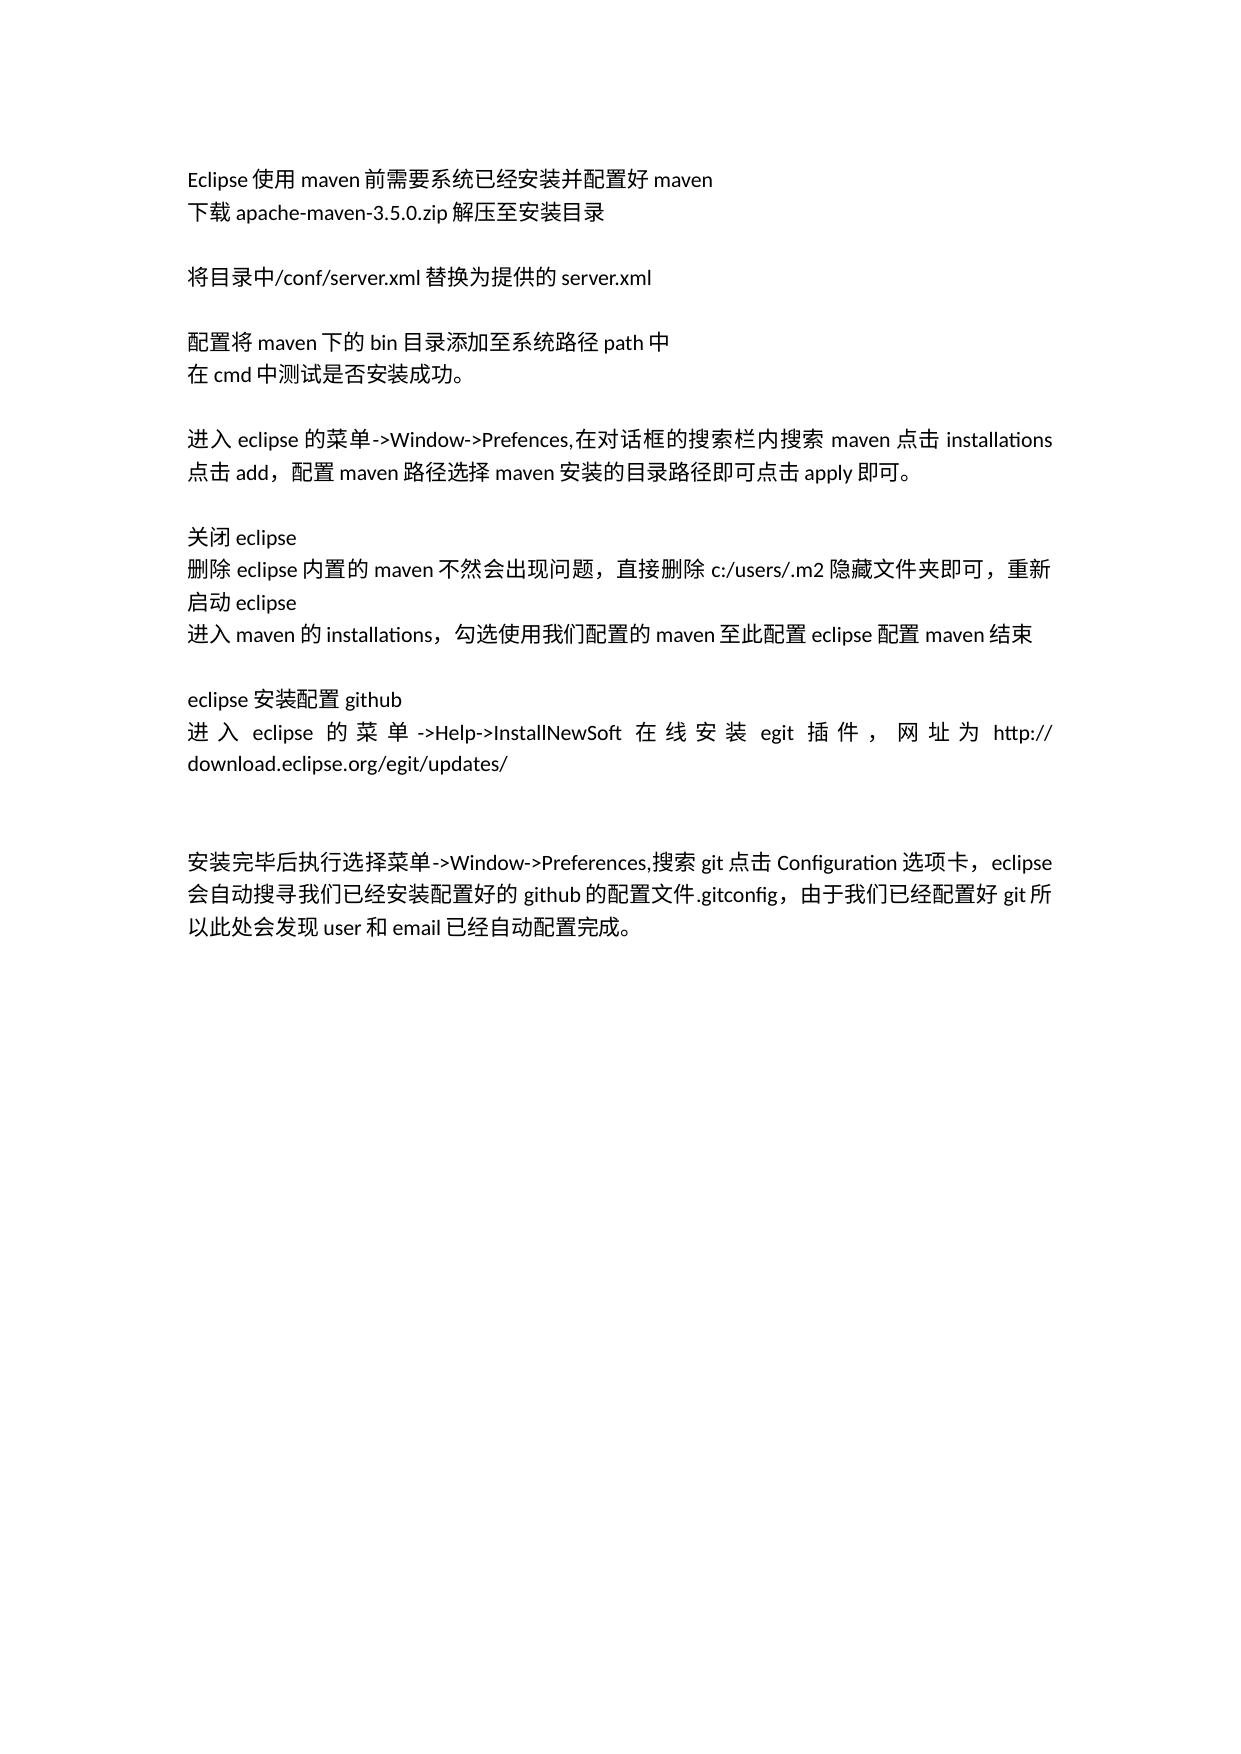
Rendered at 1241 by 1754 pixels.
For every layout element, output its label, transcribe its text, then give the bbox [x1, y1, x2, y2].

text 配置将maven下的bin目录添加至系统路径path中 [187, 324, 1053, 357]
text 进入eclipse的菜单->Window->Prefences,在对话框的搜索栏内搜索maven点击installations点击add，配置maven路径选择maven安装的目录路径即可点击apply即可。 [187, 422, 1053, 487]
text 安装完毕后执行选择菜单->Window->Preferences,搜索git点击Configuration选项卡，eclipse会自动搜寻我们已经安装配置好的github的配置文件.gitconfig，由于我们已经配置好git所以此处会发现user和email已经自动配置完成。 [187, 844, 1053, 942]
text Eclipse使用maven前需要系统已经安装并配置好maven [187, 162, 1053, 194]
text 将目录中/conf/server.xml替换为提供的server.xml [187, 259, 1053, 292]
text 进入eclipse的菜单->Help->InstallNewSoft在线安装egit插件，网址为http://download.eclipse.org/egit/updates/ [187, 714, 1053, 779]
text 删除eclipse内置的maven不然会出现问题，直接删除c:/users/.m2隐藏文件夹即可，重新启动eclipse [187, 552, 1053, 617]
text eclipse安装配置github [187, 682, 1053, 714]
text 在cmd中测试是否安装成功。 [187, 357, 1053, 389]
text 关闭eclipse [187, 519, 1053, 552]
text 进入maven的installations，勾选使用我们配置的maven至此配置eclipse配置maven结束 [187, 617, 1053, 649]
text 下载apache-maven-3.5.0.zip解压至安装目录 [187, 194, 1053, 227]
